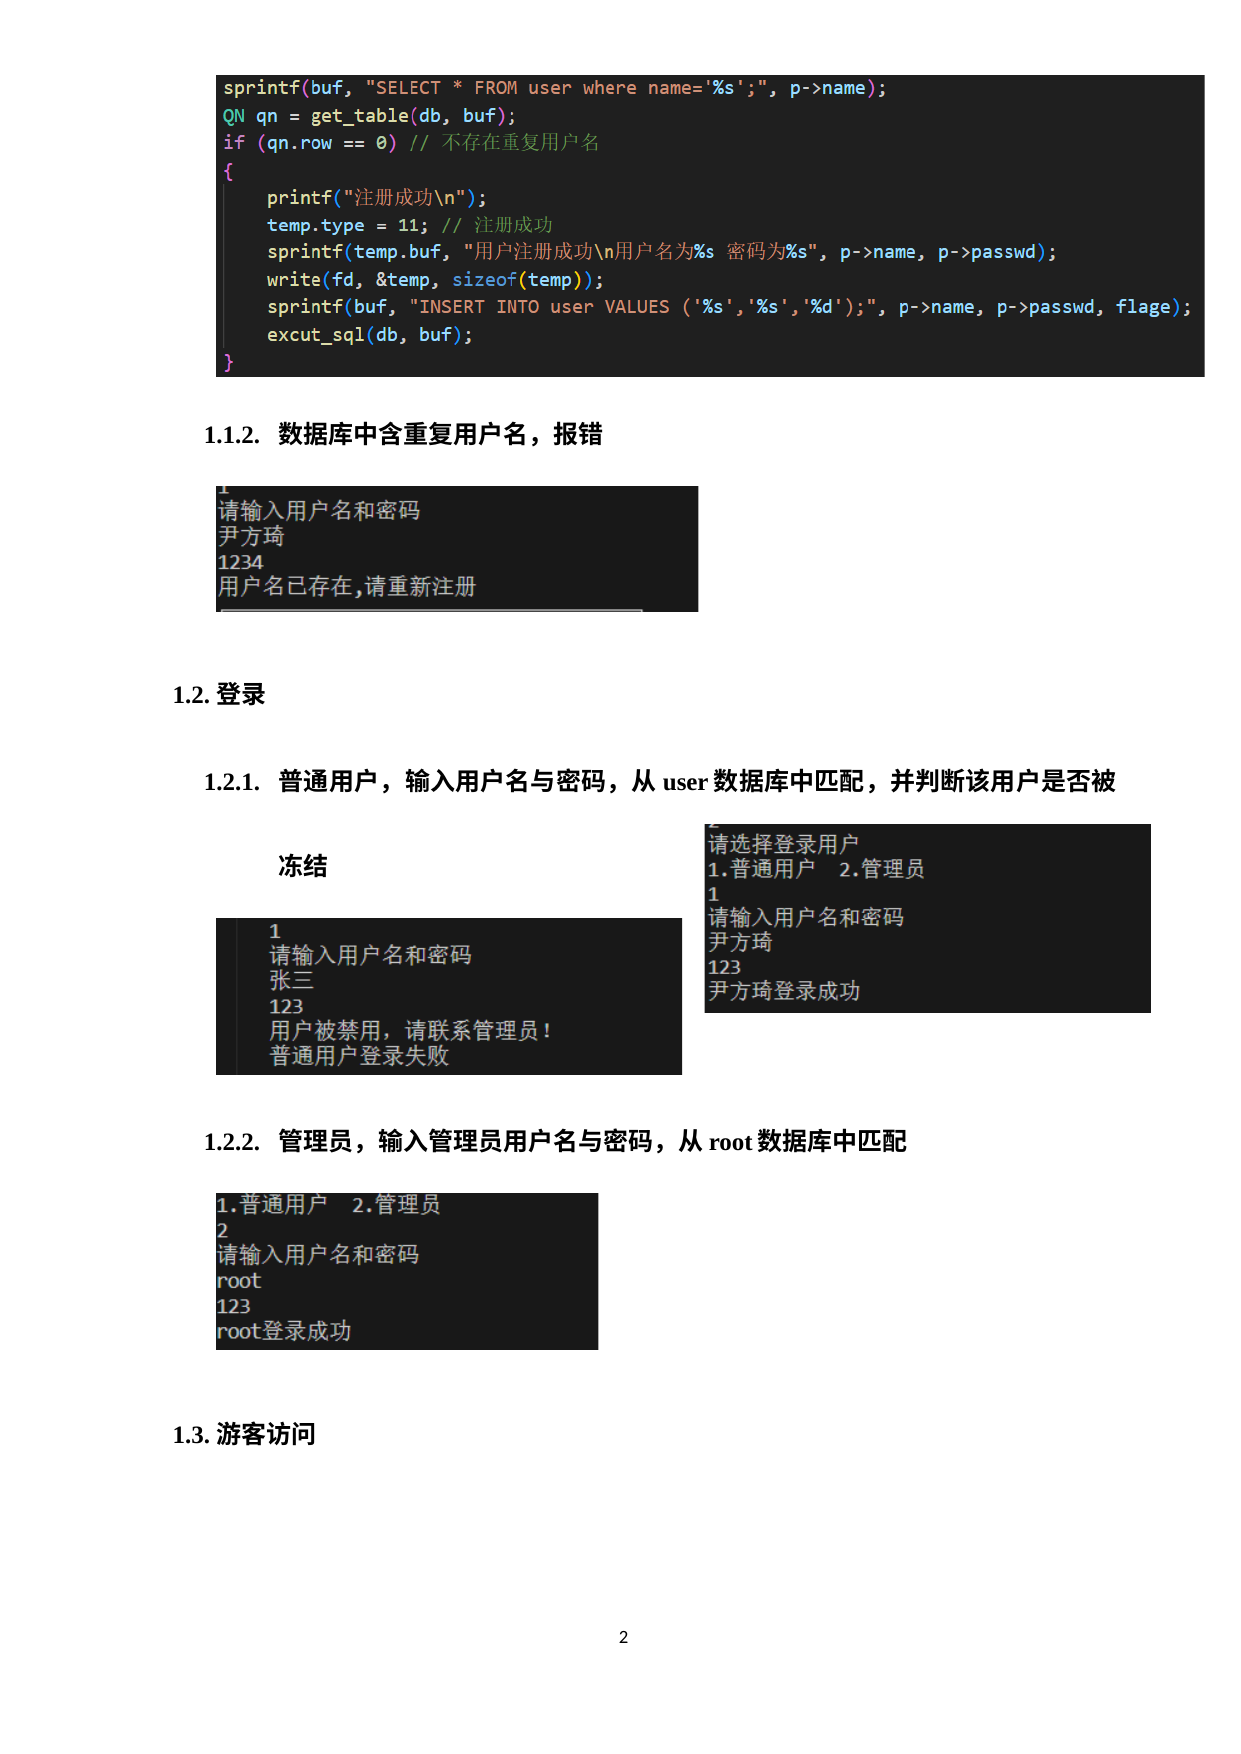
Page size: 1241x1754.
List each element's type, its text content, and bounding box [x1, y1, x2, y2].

picture [704, 824, 1151, 1013]
picture [216, 486, 699, 612]
subtitle 登录 [172, 658, 1118, 726]
subtitle 游客访问 [172, 1399, 1118, 1467]
picture [216, 1193, 599, 1350]
list 管理员，输入管理员用户名与密码，从root数据库中匹配 [203, 1106, 1118, 1173]
picture [216, 75, 1205, 377]
list 普通用户，输入用户名与密码，从user数据库中匹配，并判断该用户是否被冻结 [203, 746, 1118, 899]
list 数据库中含重复用户名，报错 [203, 399, 1118, 467]
picture [216, 918, 683, 1075]
